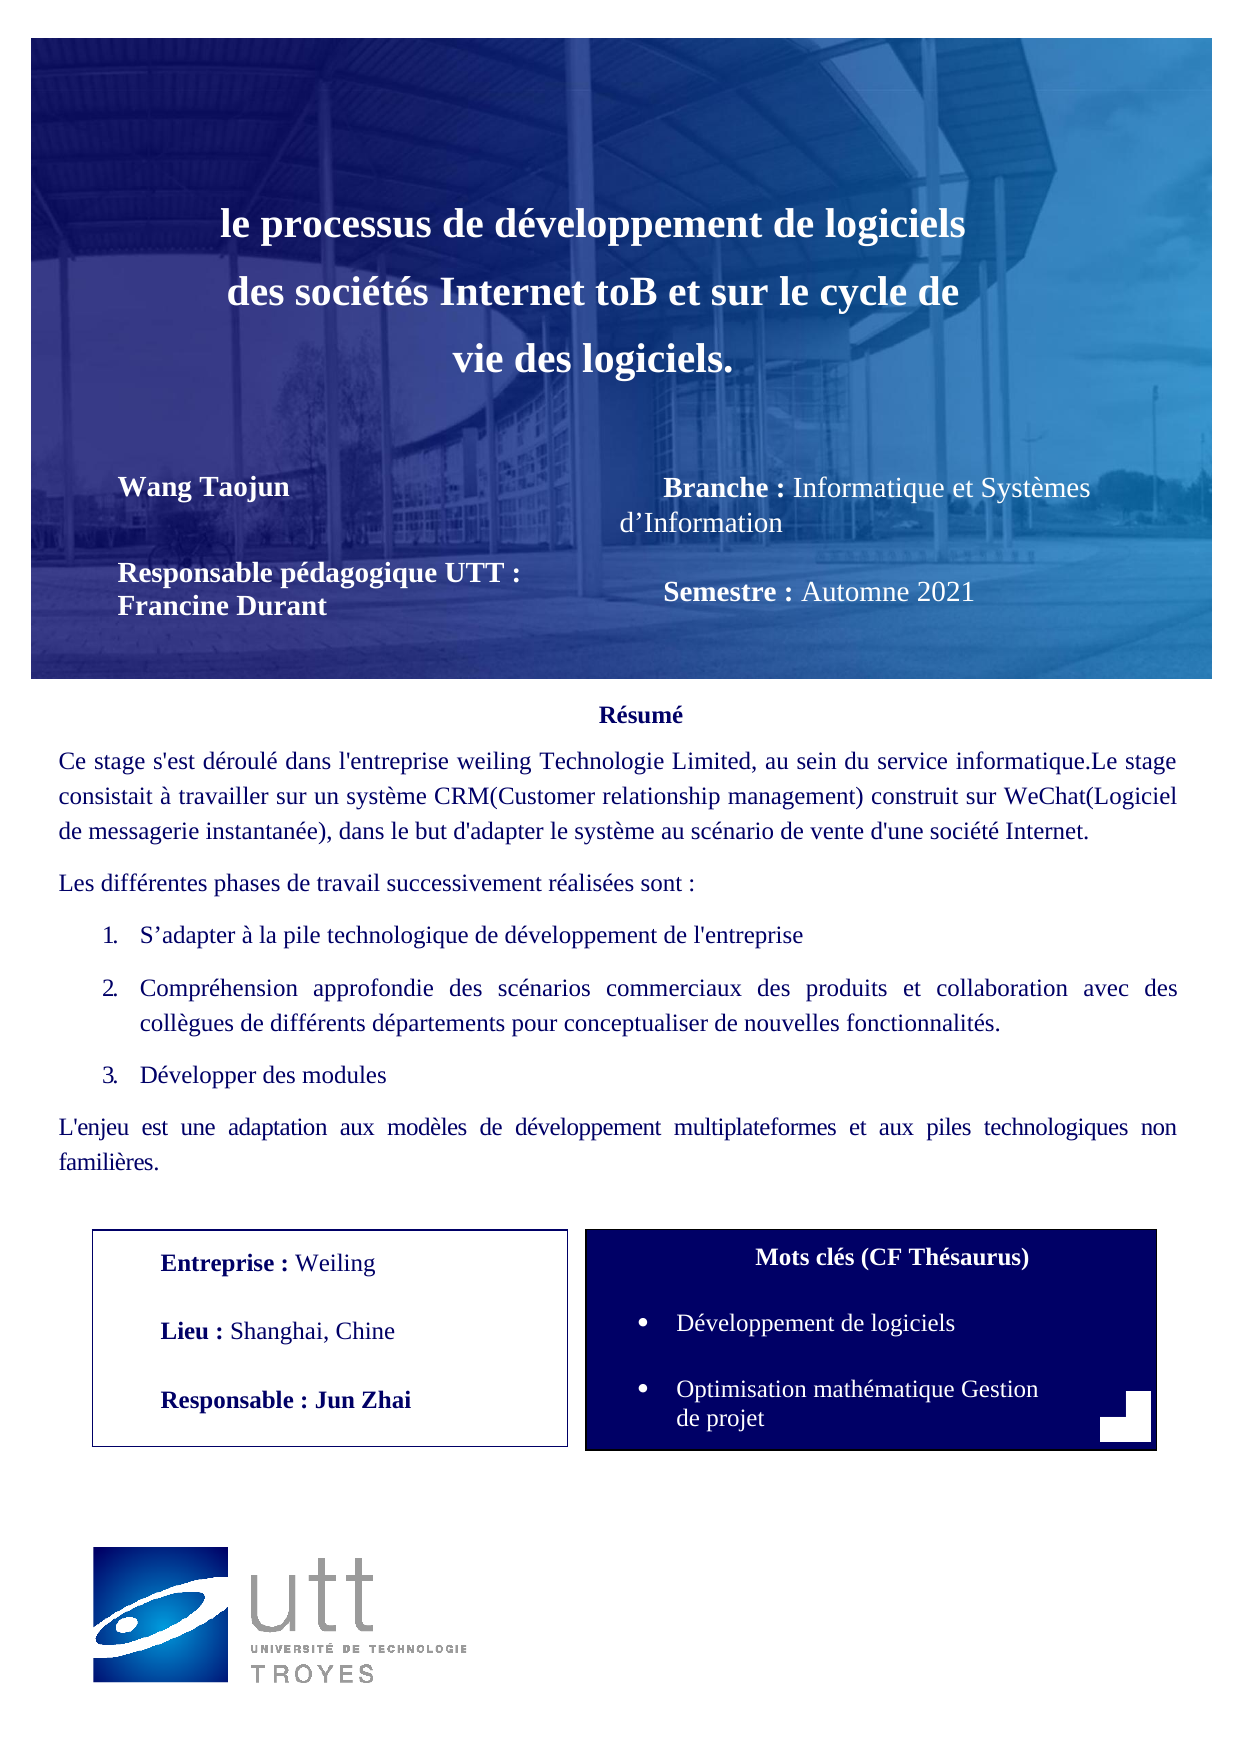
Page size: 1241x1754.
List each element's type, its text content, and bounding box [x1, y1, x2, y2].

text Les différentes phases de travail successivement réalisées sont : [58, 868, 1179, 897]
picture [93, 1547, 467, 1683]
picture [1100, 1391, 1151, 1442]
text Ce stage s'est déroulé dans l'entreprise weiling Technologie Limited, au sein du service informatique.Le stage consistait à travailler sur un système CRM(Customer relationship management) construit sur WeChat(Logiciel de messagerie instantanée), dans le but d'adapter le système au scénario de vente d'une société Internet. [58, 746, 1179, 845]
text L'enjeu est une adaptation aux modèles de développement multiplateformes et aux piles technologiques non familières. [58, 1112, 1179, 1176]
table_header Wang Taojun [60, 470, 570, 557]
text Résumé [60, 700, 1222, 729]
list Développer des modules [102, 1060, 1179, 1089]
table_cell Semestre : Automne 2021 [570, 557, 1112, 643]
table_header Branche : Informatique et Systèmes d’Information [570, 470, 1112, 557]
table_cell Responsable pédagogique UTT : Francine Durant [60, 557, 570, 643]
list Compréhension approfondie des scénarios commerciaux des produits et collaboration avec des collègues de différents départements pour conceptualiser de nouvelles fonctionnalités. [102, 973, 1179, 1036]
list S’adapter à la pile technologique de développement de l'entreprise [102, 920, 1165, 949]
picture [31, 38, 1212, 679]
